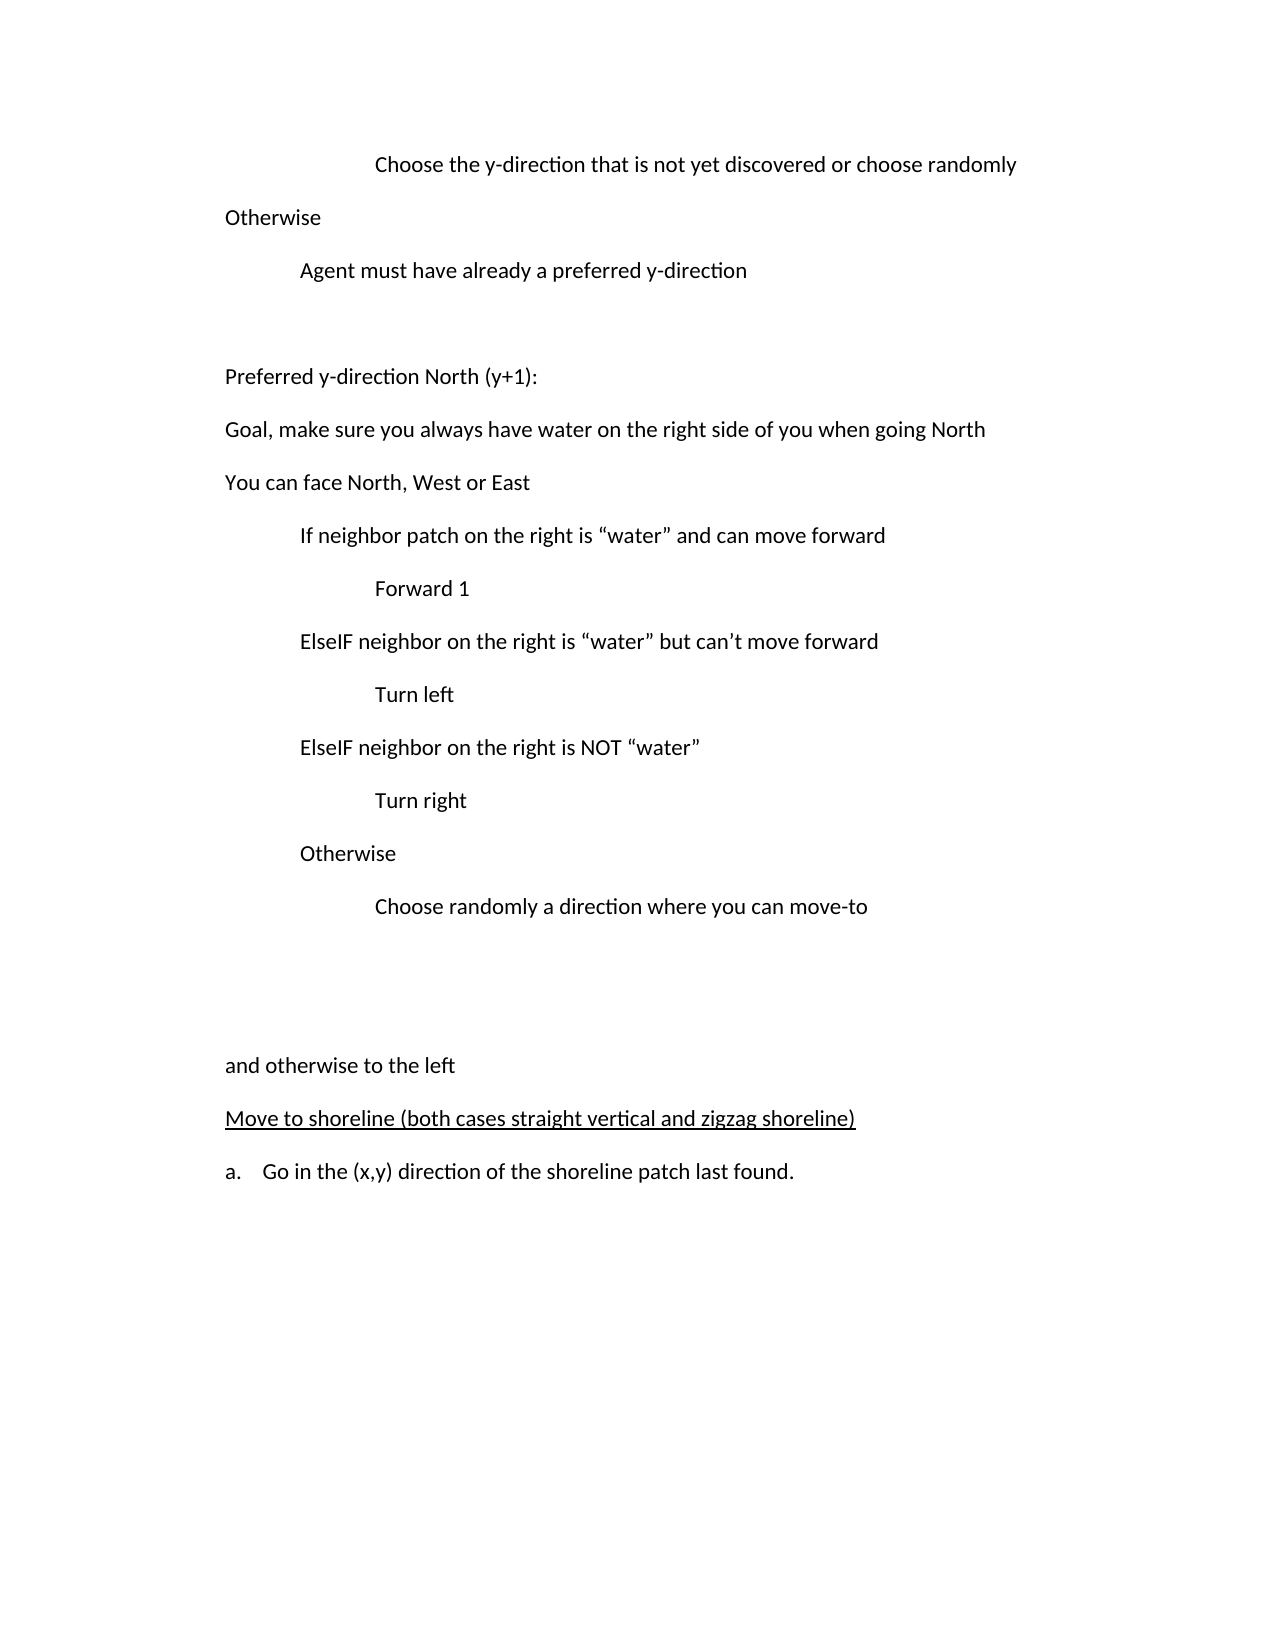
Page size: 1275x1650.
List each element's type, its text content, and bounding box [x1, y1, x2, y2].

text Otherwise [225, 839, 1125, 867]
list Go in the (x,y) direction of the shoreline patch last found. [225, 1157, 1125, 1185]
text Goal, make sure you always have water on the right side of you when going North [150, 415, 1125, 443]
text ElseIF neighbor on the right is “water” but can’t move forward [225, 627, 1125, 655]
text Otherwise [150, 203, 1125, 231]
text Turn left [225, 680, 1125, 708]
text If neighbor patch on the right is “water” and can move forward [225, 521, 1125, 549]
text Turn right [225, 786, 1125, 814]
text Forward 1 [225, 574, 1125, 602]
text and otherwise to the left [225, 1051, 1125, 1079]
text Preferred y-direction North (y+1): [150, 362, 1125, 390]
text ElseIF neighbor on the right is NOT “water” [225, 733, 1125, 761]
text Move to shoreline (both cases straight vertical and zigzag shoreline) [150, 1104, 1125, 1132]
text Agent must have already a preferred y-direction [150, 256, 1125, 284]
text Choose the y-direction that is not yet discovered or choose randomly [225, 150, 1125, 178]
text Choose randomly a direction where you can move-to [225, 892, 1125, 920]
text You can face North, West or East [150, 468, 1125, 496]
